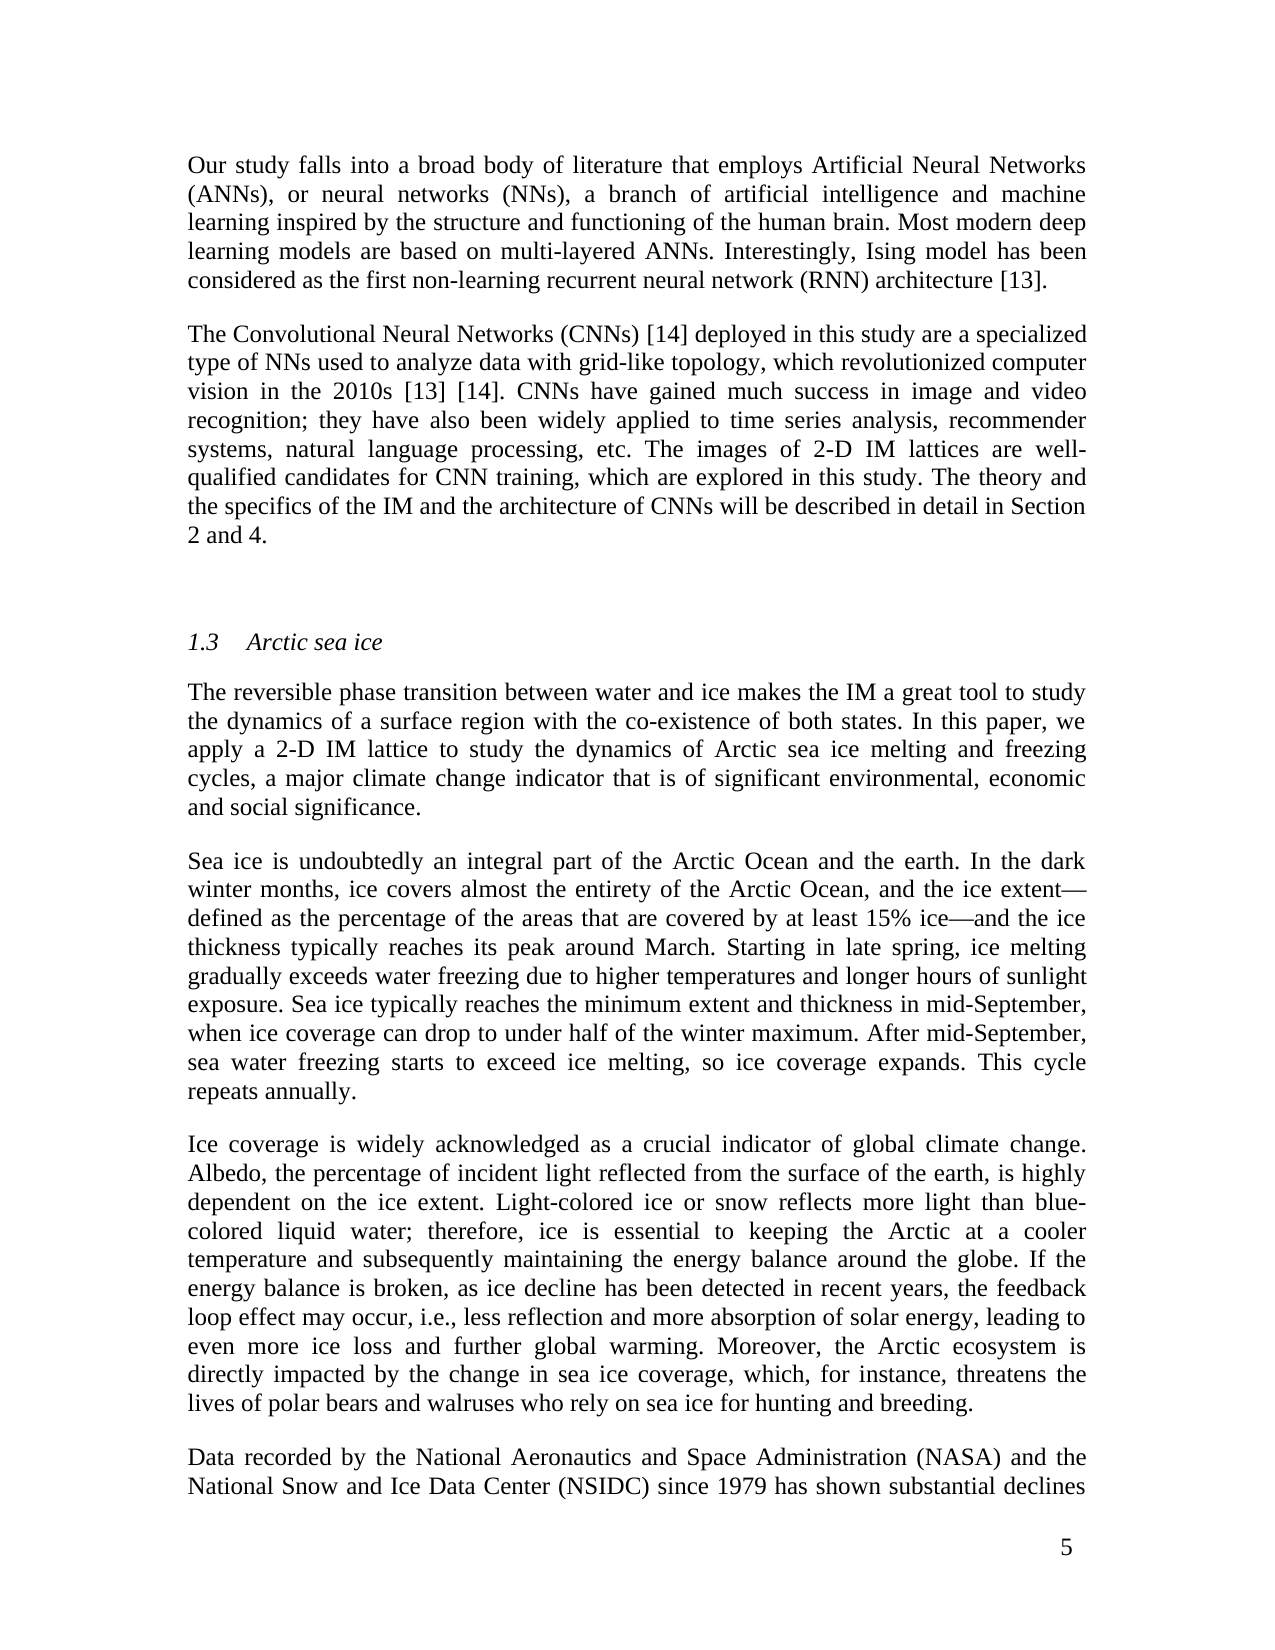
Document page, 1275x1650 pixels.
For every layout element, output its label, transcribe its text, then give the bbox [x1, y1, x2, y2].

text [187, 1442, 1087, 1499]
text Sea ice is undoubtedly an integral part of the Arctic Ocean and the earth. In the dark winter months, ice covers almost the entirety of the Arctic Ocean, and the ice extent—defined as the percentage of the areas that are covered by at least 15% ice—and the ice thickness typically reaches its peak around March. Starting in late spring, ice melting gradually exceeds water freezing due to higher temperatures and longer hours of sunlight exposure. Sea ice typically reaches the minimum extent and thickness in mid-September, when ice coverage can drop to under half of the winter maximum. After mid-September, sea water freezing starts to exceed ice melting, so ice coverage expands. This cycle repeats annually. [187, 846, 1087, 1104]
text Ice coverage is widely acknowledged as a crucial indicator of global climate change. Albedo, the percentage of incident light reflected from the surface of the earth, is highly dependent on the ice extent. Light-colored ice or snow reflects more light than blue-colored liquid water; therefore, ice is essential to keeping the Arctic at a cooler temperature and subsequently maintaining the energy balance around the globe. If the energy balance is broken, as ice decline has been detected in recent years, the feedback loop effect may occur, i.e., less reflection and more absorption of solar energy, leading to even more ice loss and further global warming. Moreover, the Arctic ecosystem is directly impacted by the change in sea ice coverage, which, for instance, threatens the lives of polar bears and walruses who rely on sea ice for hunting and breeding. [187, 1129, 1087, 1417]
subtitle Arctic sea ice [187, 627, 1087, 656]
text The Convolutional Neural Networks (CNNs) deployed in this study are a specialized type of NNs used to analyze data with grid-like topology, which revolutionized computer vision in the 2010s. CNNs have gained much success in image and video recognition; they have also been widely applied to time series analysis, recommender systems, natural language processing, etc. The images of 2-D IM lattices are well-qualified candidates for CNN training, which are explored in this study. The theory and the specifics of the IM and the architecture of CNNs will be described in detail in Section 2 and 4. [187, 319, 1087, 549]
text The reversible phase transition between water and ice makes the IM a great tool to study the dynamics of a surface region with the co-existence of both states. In this paper, we apply a 2-D IM lattice to study the dynamics of Arctic sea ice melting and freezing cycles, a major climate change indicator that is of significant environmental, economic and social significance. [187, 677, 1087, 821]
text Our study falls into a broad body of literature that employs Artificial Neural Networks (ANNs), or neural networks (NNs), a branch of artificial intelligence and machine learning inspired by the structure and functioning of the human brain. Most modern deep learning models are based on multi-layered ANNs. Interestingly, Ising model has been considered as the first non-learning recurrent neural network (RNN) architecture . [187, 150, 1087, 294]
